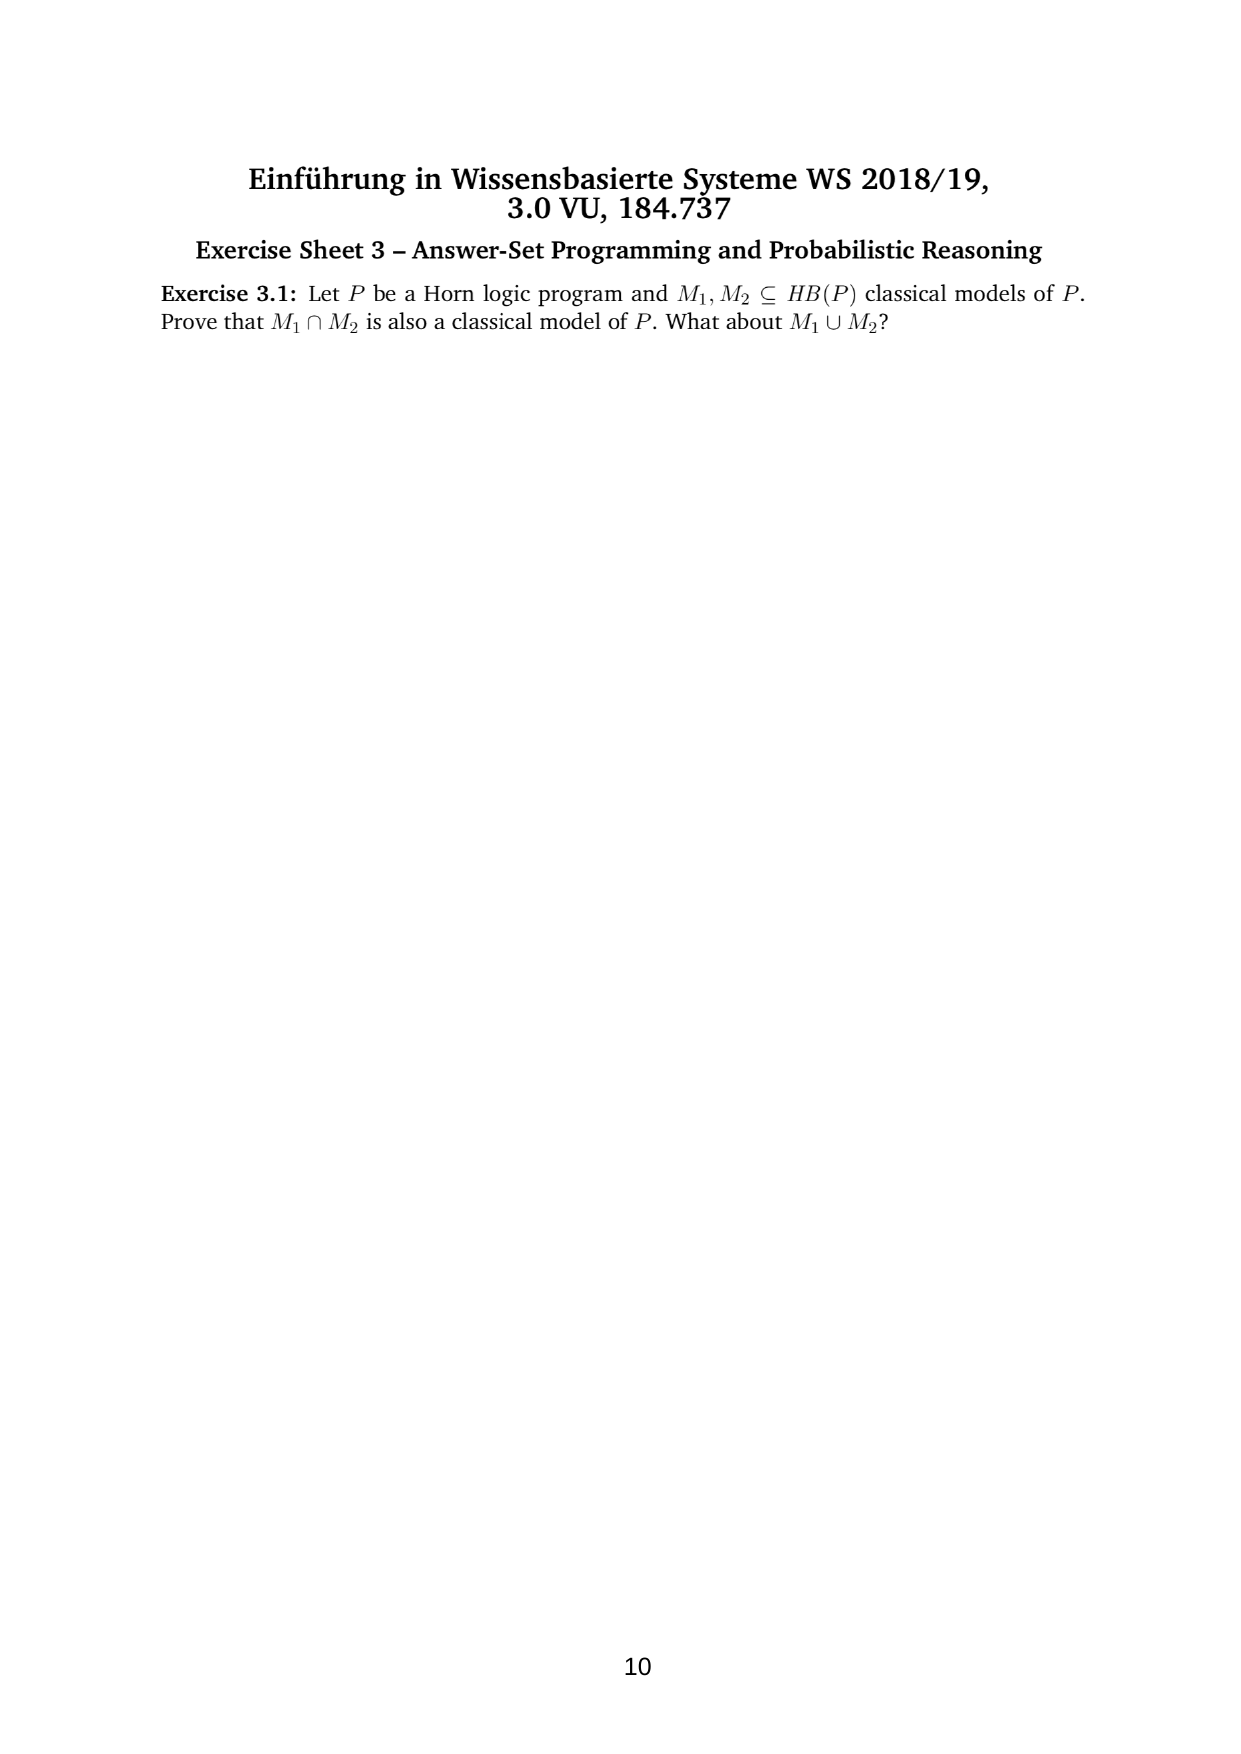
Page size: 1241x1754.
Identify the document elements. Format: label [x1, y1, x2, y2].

picture [150, 150, 1090, 343]
